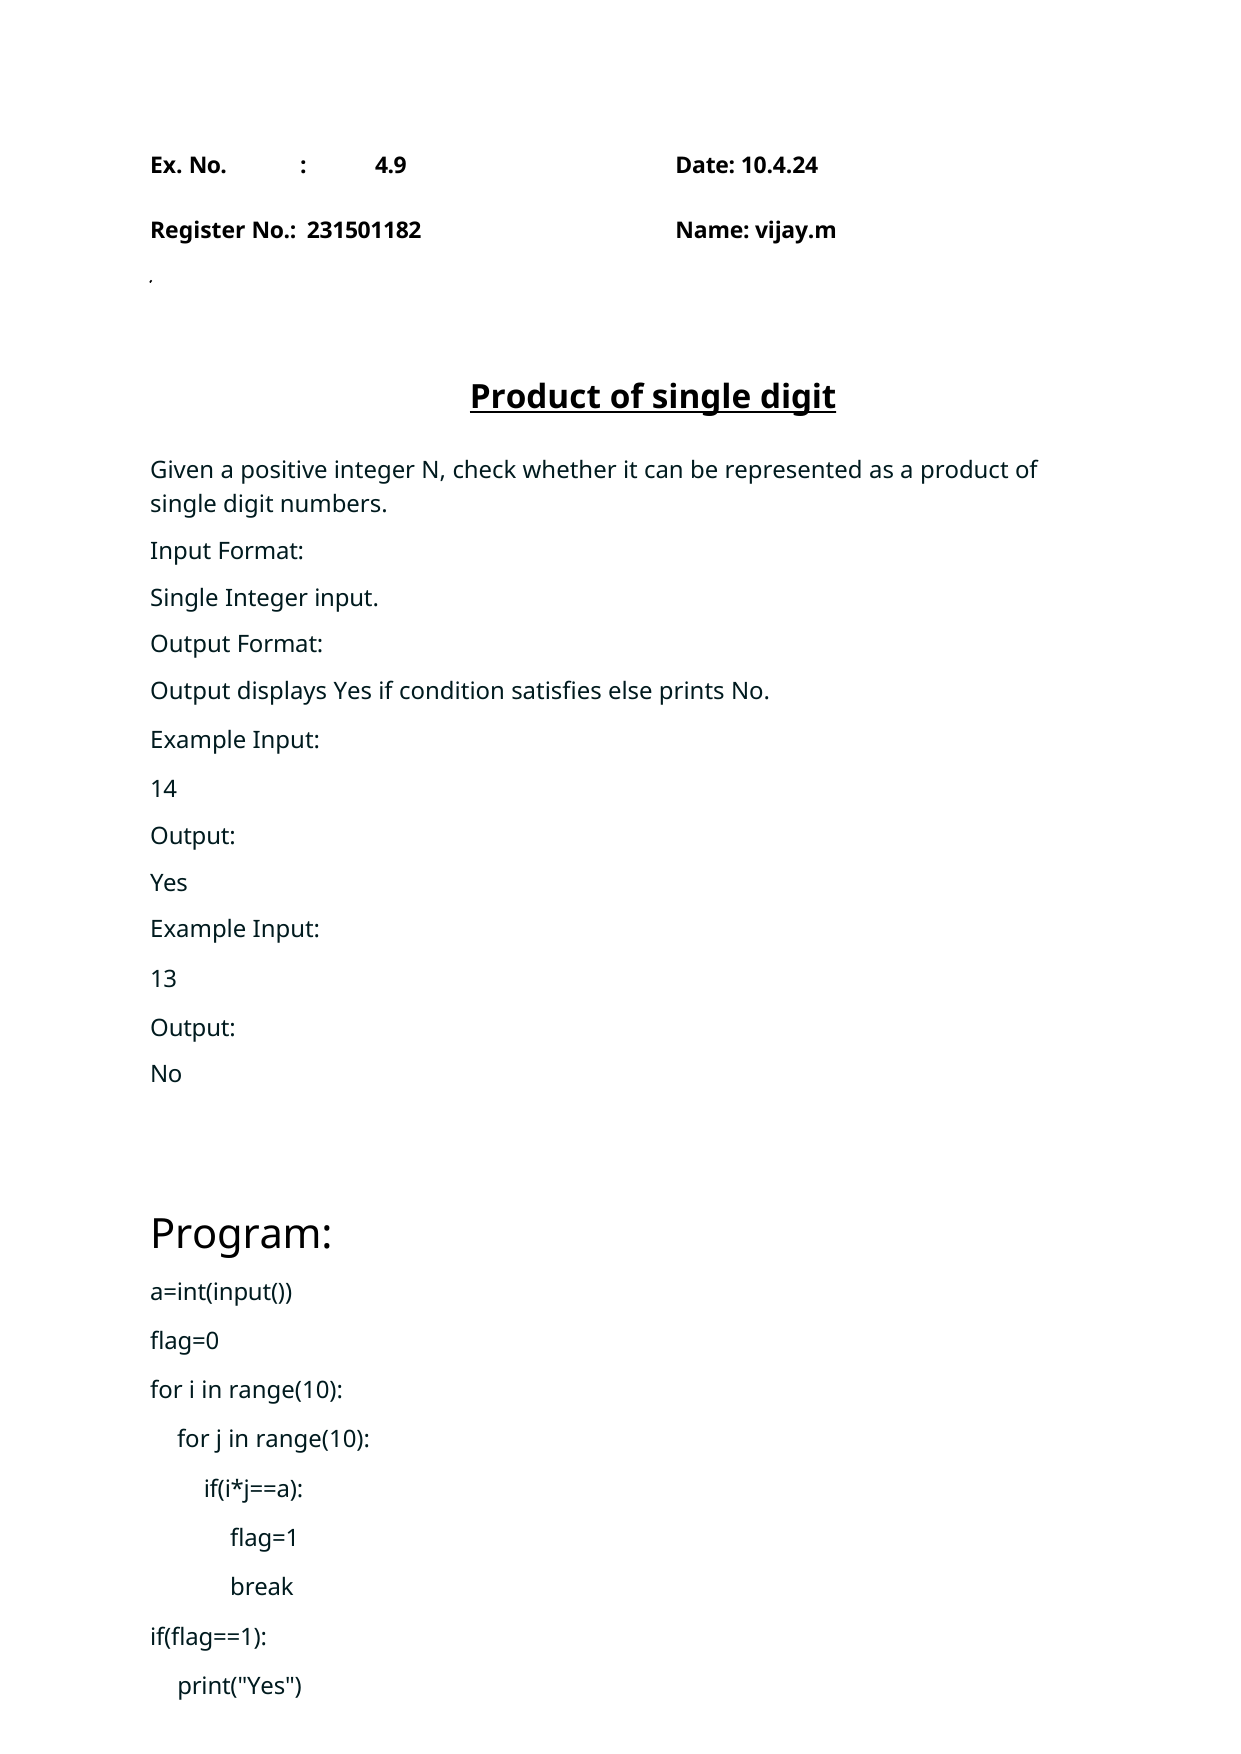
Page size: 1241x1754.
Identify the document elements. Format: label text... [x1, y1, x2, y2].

text Yes [150, 865, 1203, 898]
text if(i*j==a): flag=1 break [203, 1472, 317, 1602]
text Single Integer input. [150, 580, 381, 613]
text Output displays Yes if condition satisfies else prints No. Example Input: [150, 674, 862, 756]
text if(flag==1): print("Yes") [150, 1619, 317, 1701]
text 14 [150, 772, 1203, 805]
text Output: [150, 819, 1203, 851]
text Register No.: 231501182 Name: vijay.m [150, 214, 1203, 245]
text Input Format: [150, 534, 1203, 566]
subtitle Product of single digit [129, 373, 1177, 418]
text Given a positive integer N, check whether it can be represented as a product of single digit numbers. [150, 453, 1103, 520]
text Example Input: 13 [150, 912, 345, 994]
text Output Format: [150, 627, 381, 660]
text Output: [150, 1011, 1203, 1043]
text No [150, 1057, 1203, 1090]
text a=int(input()) flag=0 [150, 1274, 317, 1356]
subtitle Program: [150, 1204, 1203, 1261]
text for i in range(10): for j in range(10): [150, 1373, 371, 1455]
text Ex. No. : 4.9 Date: 10.4.24 [150, 148, 1203, 180]
